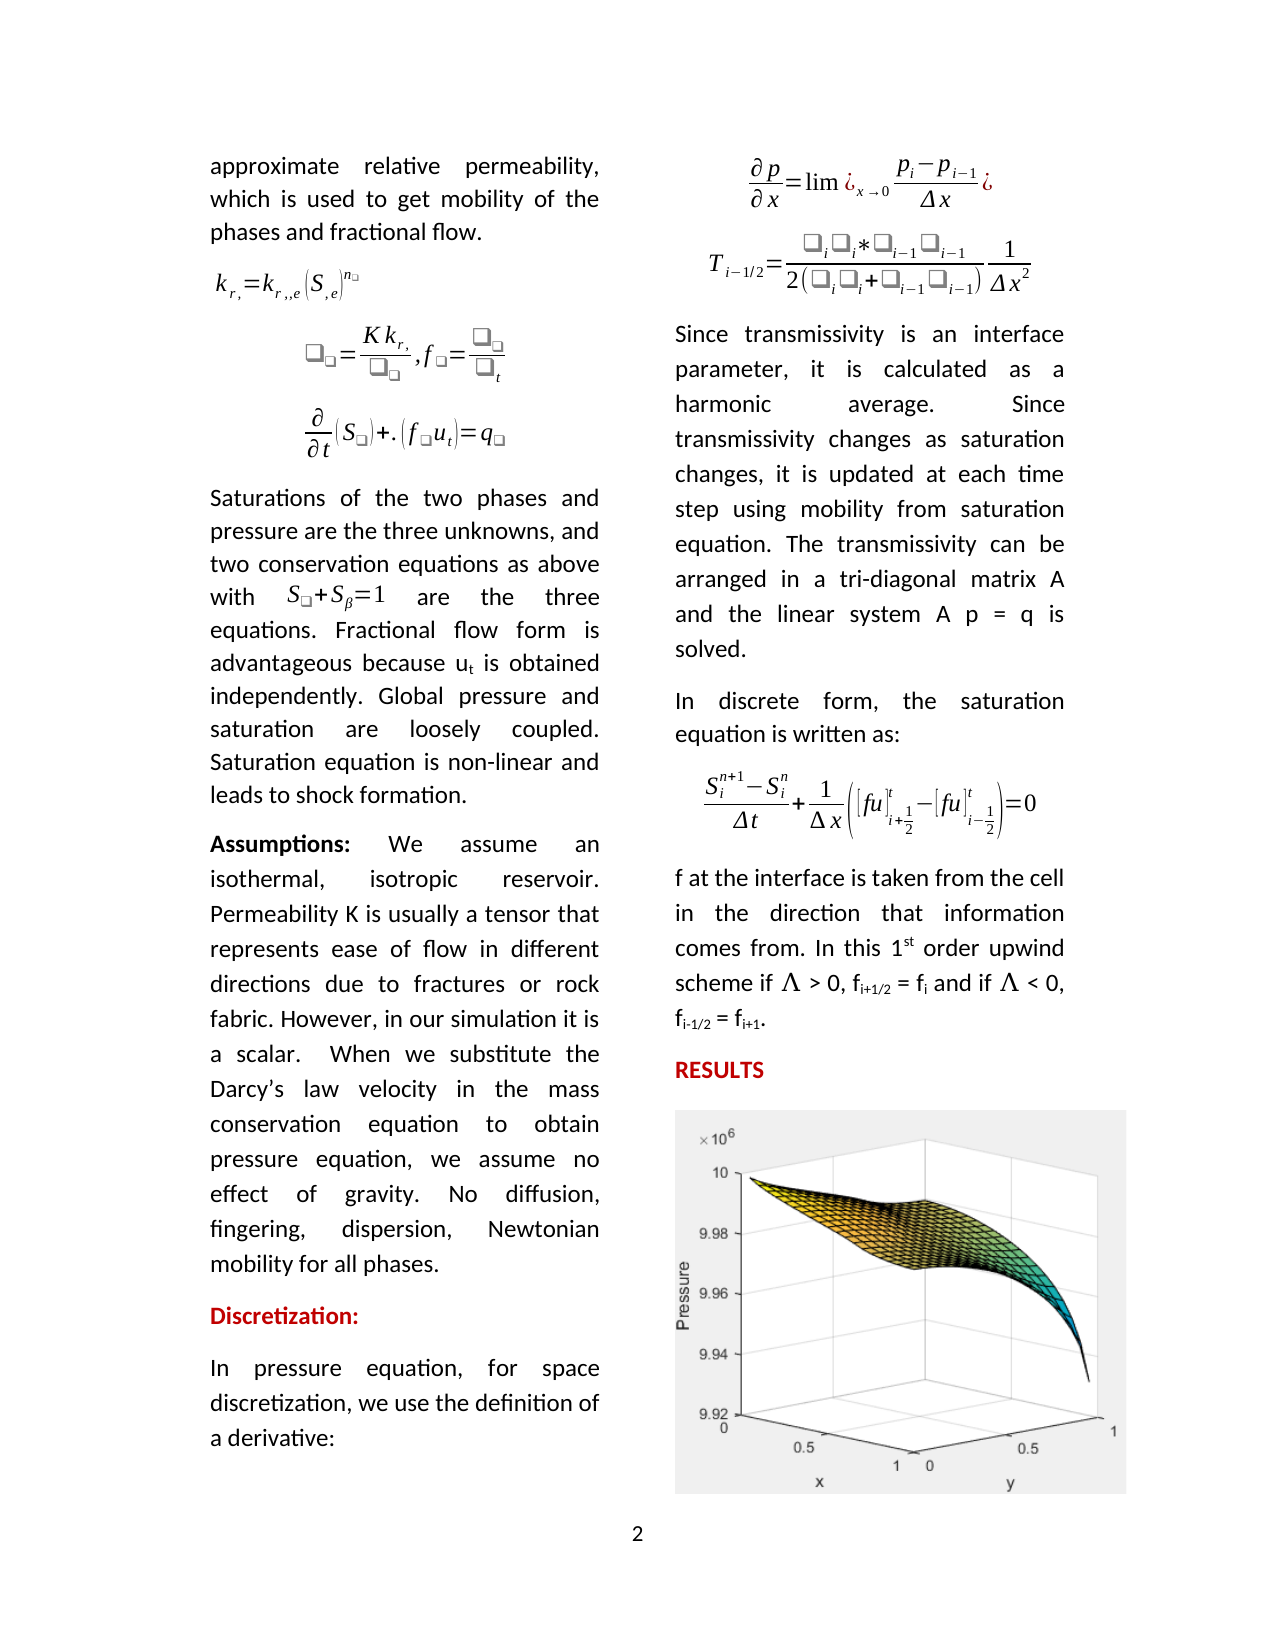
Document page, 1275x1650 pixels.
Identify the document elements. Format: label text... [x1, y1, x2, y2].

text Since transmissivity is an interface parameter, it is calculated as a harmonic average. Since transmissivity changes as saturation changes, it is updated at each time step using mobility from saturation equation. The transmissivity can be arranged in a tri-diagonal matrix A and the linear system A p = q is solved. [675, 318, 1065, 664]
text f at the interface is taken from the cell in the direction that information comes from. In this 1st order upwind scheme if Λ > 0, fi+1/2 = fi and if Λ < 0, fi-1/2 = fi+1. [675, 862, 1065, 1033]
picture [675, 1110, 1127, 1494]
text RESULTS [675, 1054, 1065, 1085]
text Saturations of the two phases and pressure are the three unknowns, and two conservation equations as above with are the three equations. Fractional flow form is advantageous because ut is obtained independently. Global pressure and saturation are loosely coupled. Saturation equation is non-linear and leads to shock formation. [210, 482, 600, 809]
text In discrete form, the saturation equation is written as: [675, 685, 1065, 748]
text In pressure equation, for space discretization, we use the definition of a derivative: [210, 1352, 600, 1452]
text Assumptions: We assume an isothermal, isotropic reservoir. Permeability K is usually a tensor that represents ease of flow in different directions due to fractures or rock fabric. However, in our simulation it is a scalar. When we substitute the Darcy’s law velocity in the mass conservation equation to obtain pressure equation, we assume no effect of gravity. No diffusion, fingering, dispersion, Newtonian mobility for all phases. [210, 828, 600, 1279]
text Discretization: [210, 1300, 600, 1331]
